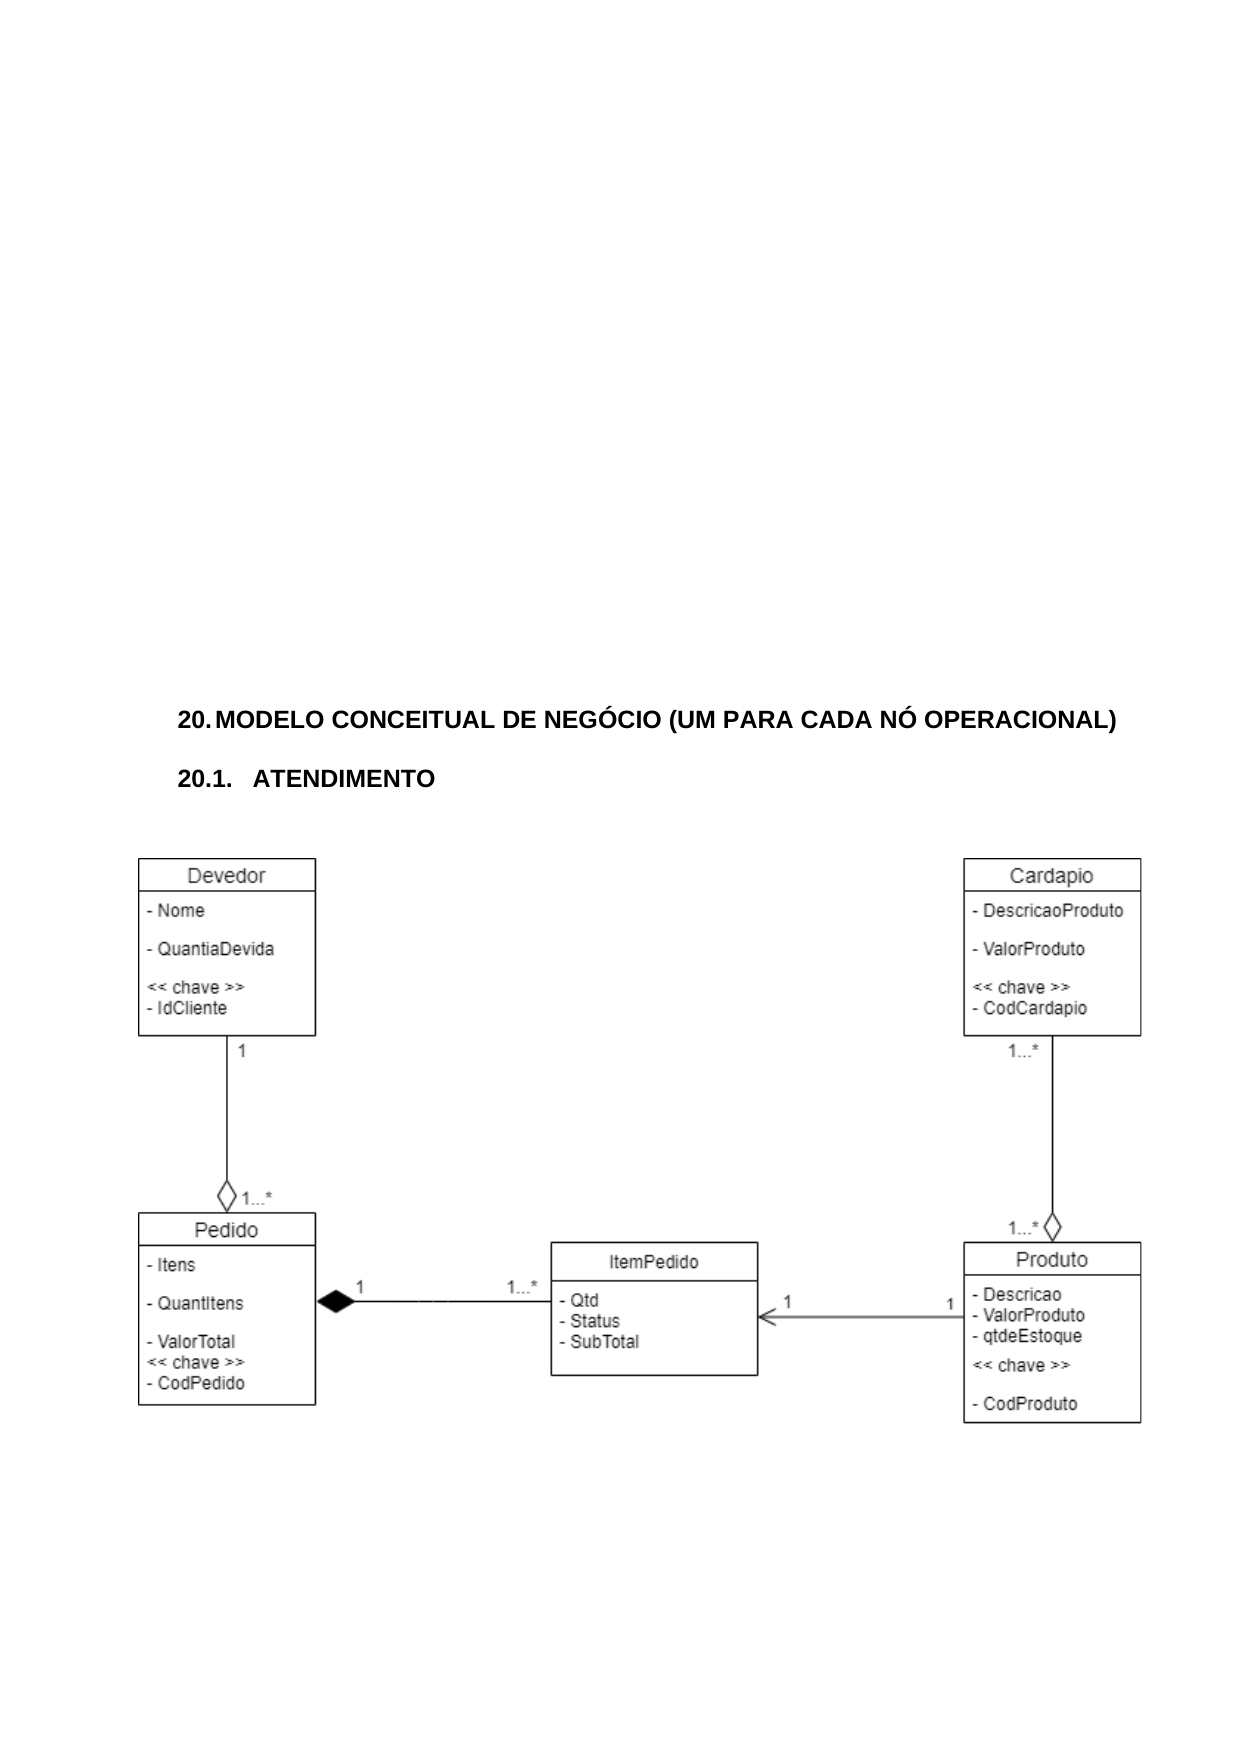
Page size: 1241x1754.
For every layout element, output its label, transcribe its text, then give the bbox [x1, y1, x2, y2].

subtitle Atendimento [177, 763, 1122, 792]
subtitle Modelo Conceitual de Negócio (Um para cada Nó Operacional) [177, 706, 1119, 734]
picture [138, 858, 1142, 1428]
